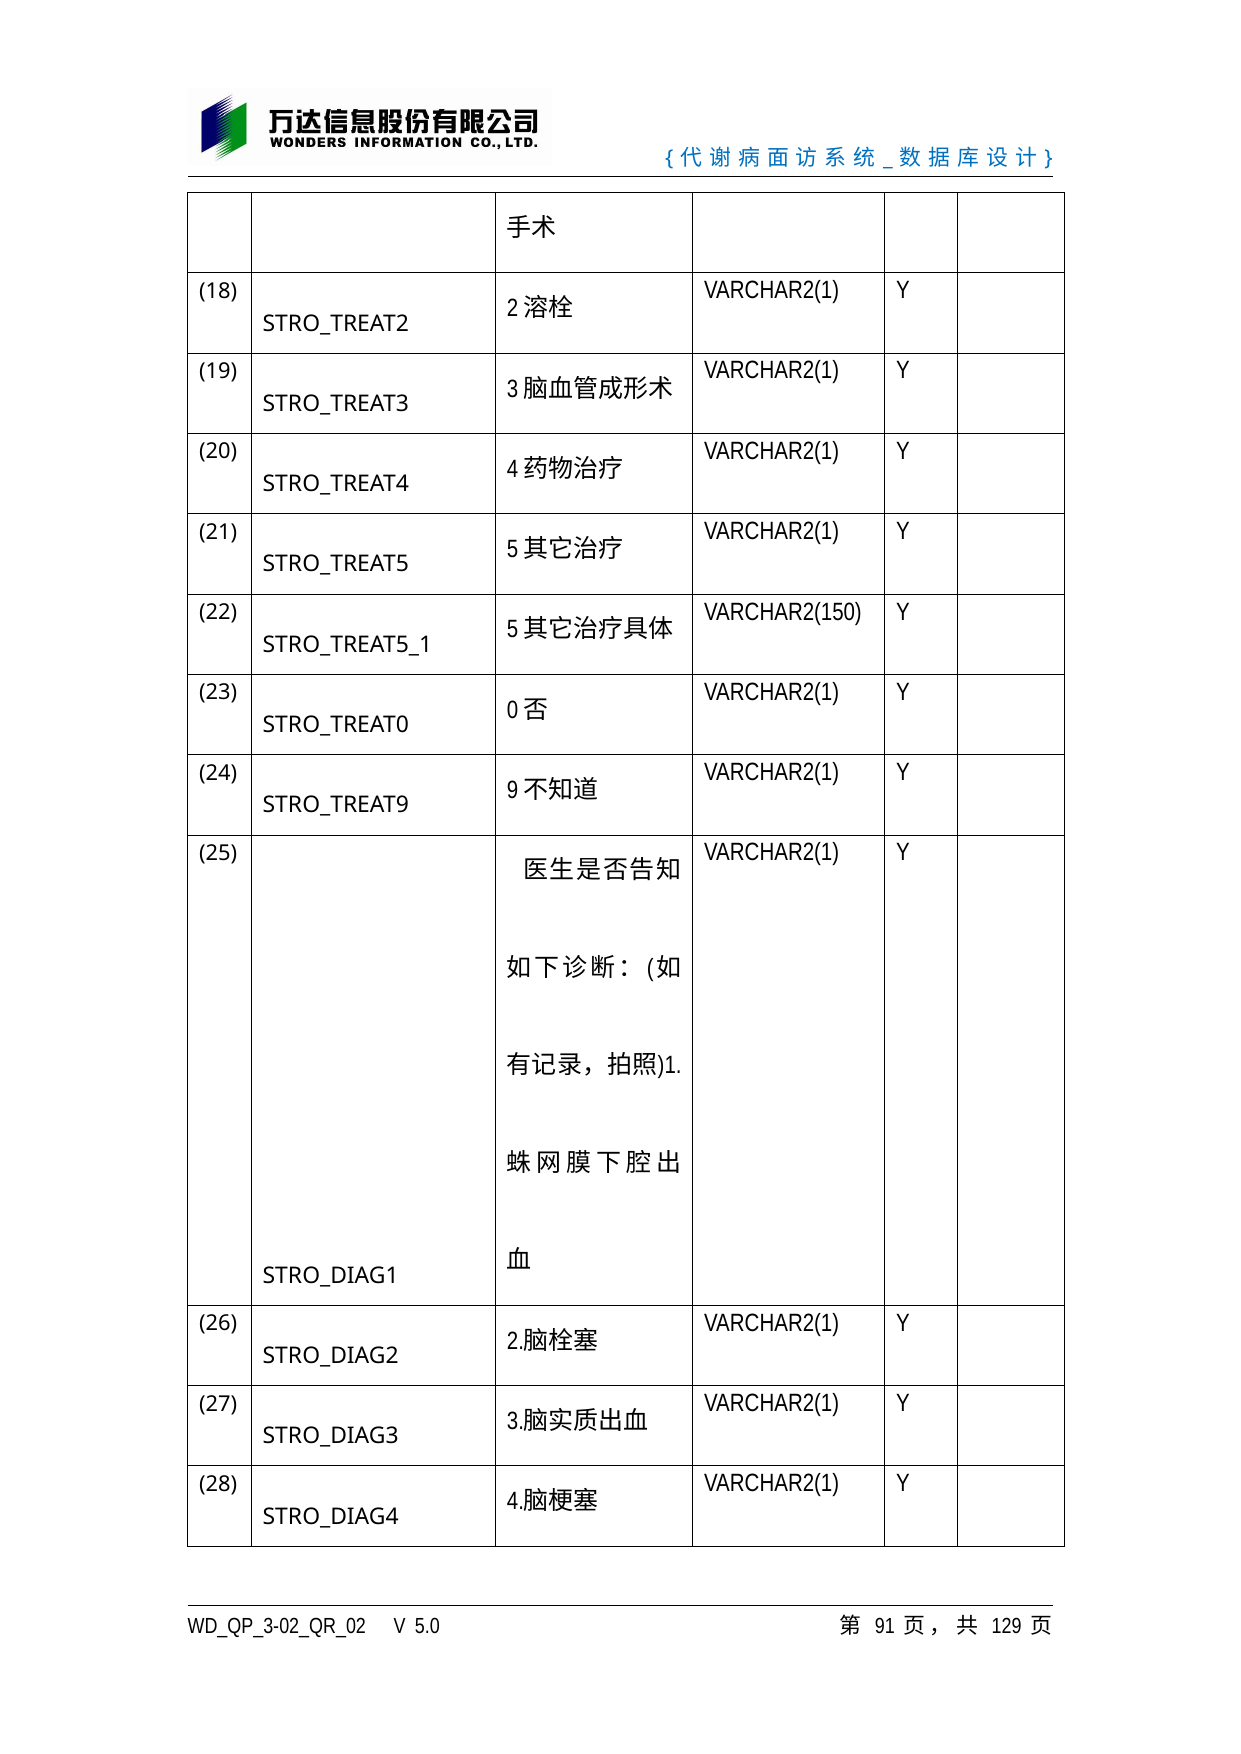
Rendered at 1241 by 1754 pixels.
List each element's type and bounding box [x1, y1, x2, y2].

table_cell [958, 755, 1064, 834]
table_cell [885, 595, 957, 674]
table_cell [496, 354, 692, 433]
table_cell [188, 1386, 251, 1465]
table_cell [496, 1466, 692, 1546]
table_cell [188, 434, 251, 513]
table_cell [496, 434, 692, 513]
picture [187, 88, 552, 166]
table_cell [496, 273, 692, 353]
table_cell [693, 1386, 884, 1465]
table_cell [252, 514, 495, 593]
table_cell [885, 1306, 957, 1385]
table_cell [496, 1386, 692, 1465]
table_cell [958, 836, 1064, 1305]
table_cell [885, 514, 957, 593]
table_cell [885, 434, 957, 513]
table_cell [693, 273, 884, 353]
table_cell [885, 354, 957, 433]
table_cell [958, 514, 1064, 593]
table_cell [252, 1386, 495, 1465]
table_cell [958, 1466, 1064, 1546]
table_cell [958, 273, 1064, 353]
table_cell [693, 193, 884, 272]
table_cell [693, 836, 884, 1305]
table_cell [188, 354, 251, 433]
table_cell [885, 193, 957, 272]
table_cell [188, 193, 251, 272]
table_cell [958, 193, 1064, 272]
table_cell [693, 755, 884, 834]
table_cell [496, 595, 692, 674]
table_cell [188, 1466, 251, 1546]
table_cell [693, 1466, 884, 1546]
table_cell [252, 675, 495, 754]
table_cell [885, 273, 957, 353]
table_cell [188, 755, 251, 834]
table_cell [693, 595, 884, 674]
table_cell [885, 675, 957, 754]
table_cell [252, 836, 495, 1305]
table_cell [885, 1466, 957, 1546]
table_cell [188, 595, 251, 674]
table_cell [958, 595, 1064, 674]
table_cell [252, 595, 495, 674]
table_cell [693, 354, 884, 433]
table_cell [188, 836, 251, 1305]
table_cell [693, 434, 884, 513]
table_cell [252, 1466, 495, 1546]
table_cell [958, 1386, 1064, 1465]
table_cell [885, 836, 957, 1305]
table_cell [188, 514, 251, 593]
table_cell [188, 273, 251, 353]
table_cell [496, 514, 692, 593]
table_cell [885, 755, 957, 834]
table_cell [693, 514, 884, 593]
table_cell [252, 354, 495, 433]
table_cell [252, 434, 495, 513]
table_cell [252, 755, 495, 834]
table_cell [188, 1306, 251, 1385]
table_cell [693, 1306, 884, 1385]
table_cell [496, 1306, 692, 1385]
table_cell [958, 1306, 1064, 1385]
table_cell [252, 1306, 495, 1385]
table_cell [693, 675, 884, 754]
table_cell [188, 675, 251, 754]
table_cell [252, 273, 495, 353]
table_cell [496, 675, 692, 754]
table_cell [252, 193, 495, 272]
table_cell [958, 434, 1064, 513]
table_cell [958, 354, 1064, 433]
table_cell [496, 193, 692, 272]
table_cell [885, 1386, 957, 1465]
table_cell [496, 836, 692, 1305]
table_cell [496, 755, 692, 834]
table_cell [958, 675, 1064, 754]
